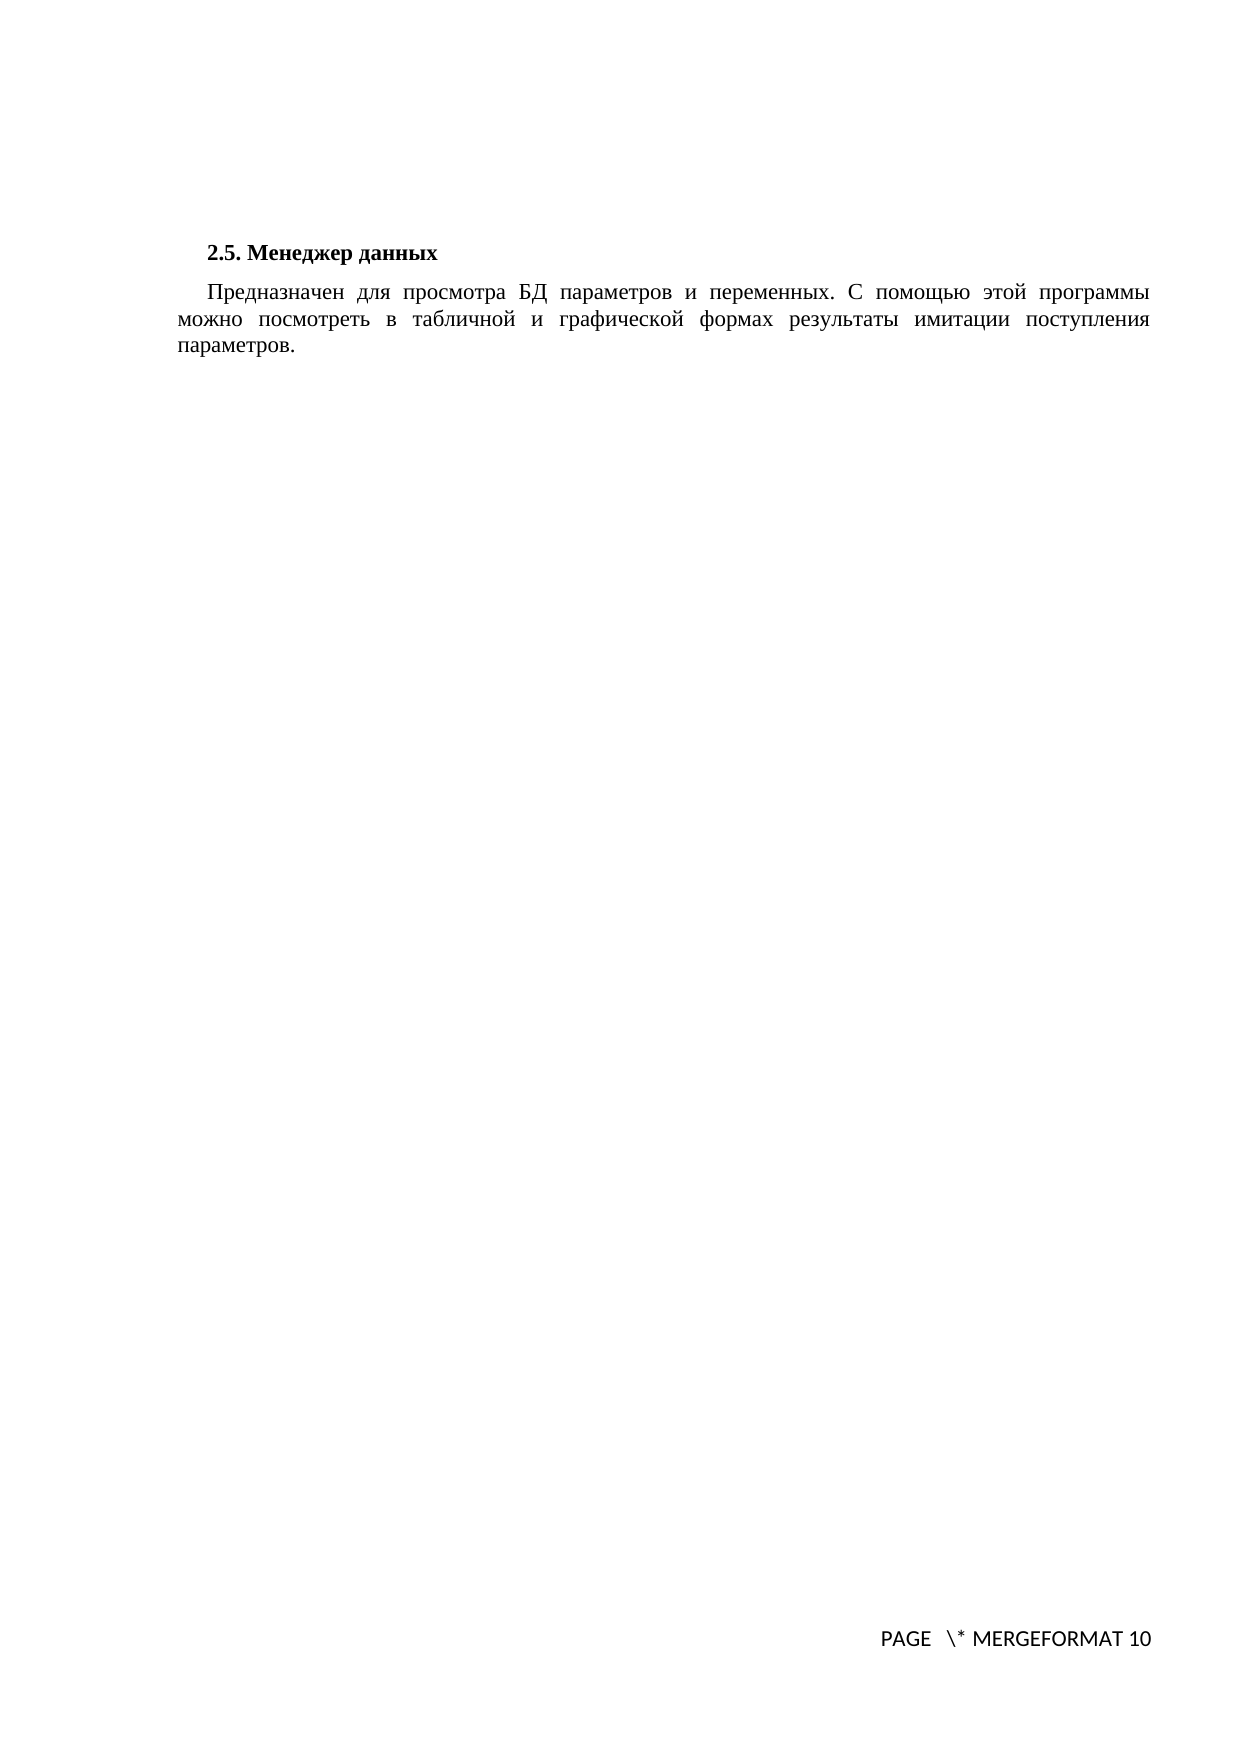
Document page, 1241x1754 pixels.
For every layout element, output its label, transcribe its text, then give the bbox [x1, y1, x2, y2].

text Предназначен для просмотра БД параметров и переменных. С помощью этой программы можно посмотреть в табличной и графической формах результаты имитации поступления параметров. [177, 278, 1152, 357]
subtitle 2.5. Менеджер данных [177, 239, 1152, 266]
